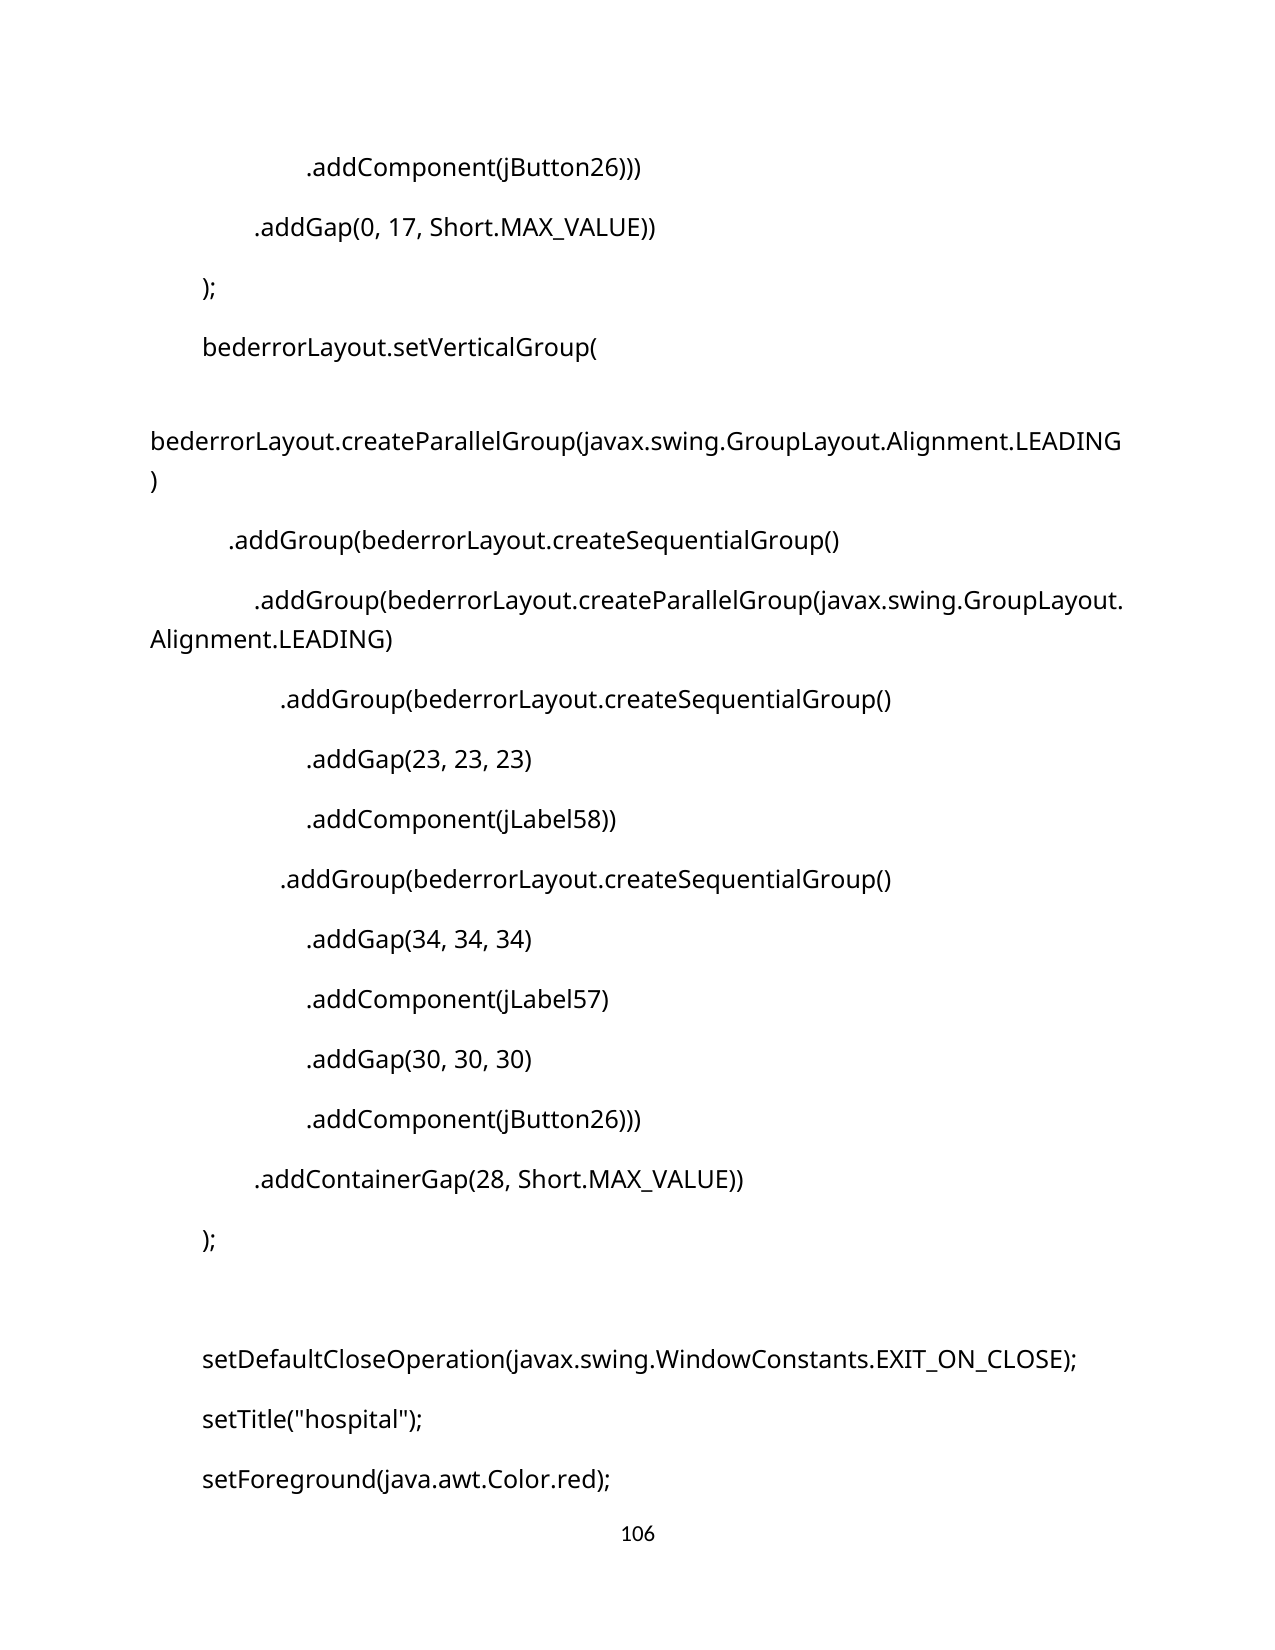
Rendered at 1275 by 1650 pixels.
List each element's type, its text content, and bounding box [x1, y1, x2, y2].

text ); [150, 270, 1125, 304]
text .addGap(0, 17, Short.MAX_VALUE)) [150, 210, 1125, 244]
text .addGroup(bederrorLayout.createParallelGroup(javax.swing.GroupLayout.Alignment.LEADING) [150, 582, 1125, 656]
text .addGroup(bederrorLayout.createSequentialGroup() [150, 522, 1125, 556]
text setTitle("hospital"); [150, 1401, 1125, 1436]
text setForeground(java.awt.Color.red); [150, 1461, 1125, 1496]
text .addGap(23, 23, 23) [150, 741, 1125, 776]
text .addGap(30, 30, 30) [150, 1041, 1125, 1076]
text .addGroup(bederrorLayout.createSequentialGroup() [150, 681, 1125, 716]
text .addComponent(jButton26))) [150, 150, 1125, 184]
text .addGroup(bederrorLayout.createSequentialGroup() [150, 861, 1125, 896]
text .addComponent(jLabel57) [150, 981, 1125, 1016]
text .addComponent(jButton26))) [150, 1101, 1125, 1136]
text bederrorLayout.setVerticalGroup( [150, 330, 1125, 364]
text .addContainerGap(28, Short.MAX_VALUE)) [150, 1161, 1125, 1196]
text .addComponent(jLabel58)) [150, 801, 1125, 836]
text setDefaultCloseOperation(javax.swing.WindowConstants.EXIT_ON_CLOSE); [150, 1341, 1125, 1376]
text .addGap(34, 34, 34) [150, 921, 1125, 956]
text ); [150, 1221, 1125, 1256]
text bederrorLayout.createParallelGroup(javax.swing.GroupLayout.Alignment.LEADING) [150, 390, 1125, 496]
